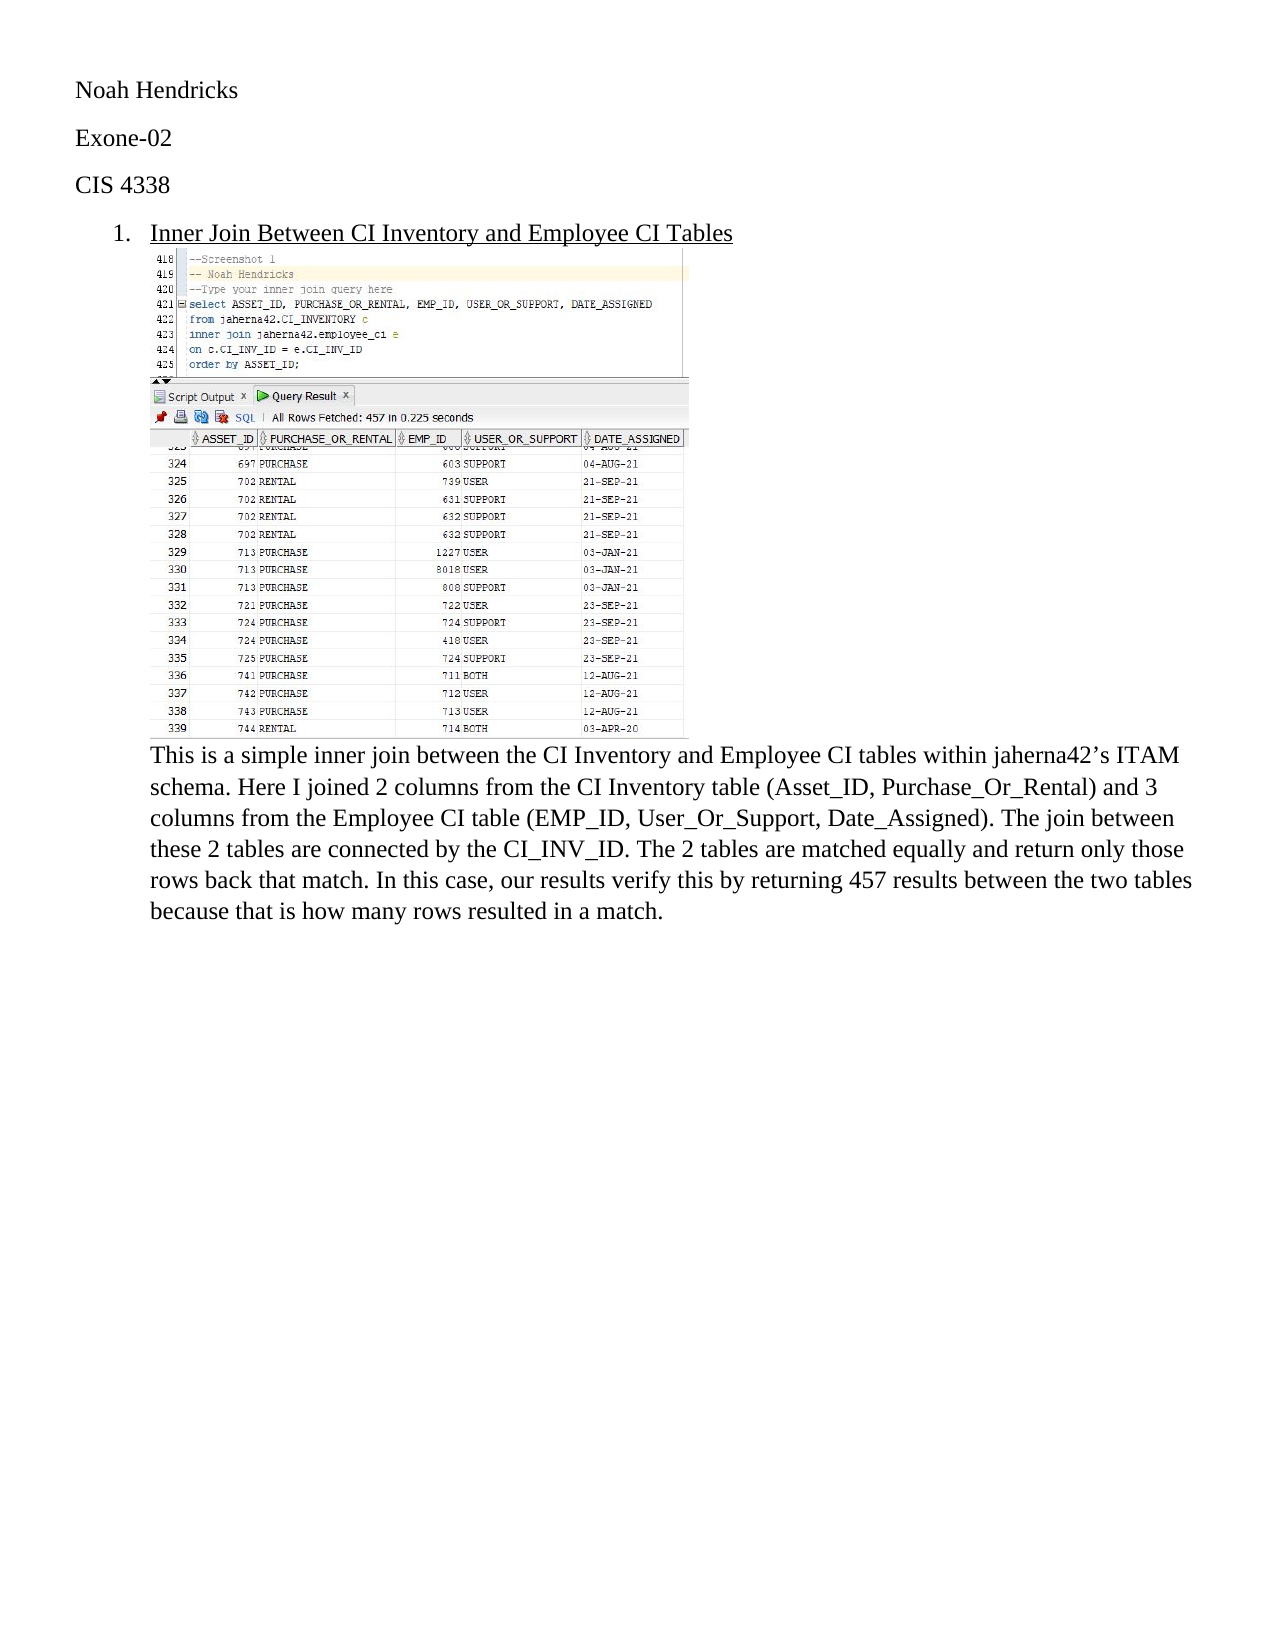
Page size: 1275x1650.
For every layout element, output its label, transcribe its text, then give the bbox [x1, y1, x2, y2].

picture [150, 248, 689, 739]
list This is a simple inner join between the CI Inventory and Employee CI tables within jaherna42’s ITAM schema. Here I joined 2 columns from the CI Inventory table (Asset_ID, Purchase_Or_Rental) and 3 columns from the Employee CI table (EMP_ID, User_Or_Support, Date_Assigned). The join between these 2 tables are connected by the CI_INV_ID. The 2 tables are matched equally and return only those rows back that match. In this case, our results verify this by returning 457 results between the two tables because that is how many rows resulted in a match. [150, 741, 1200, 924]
